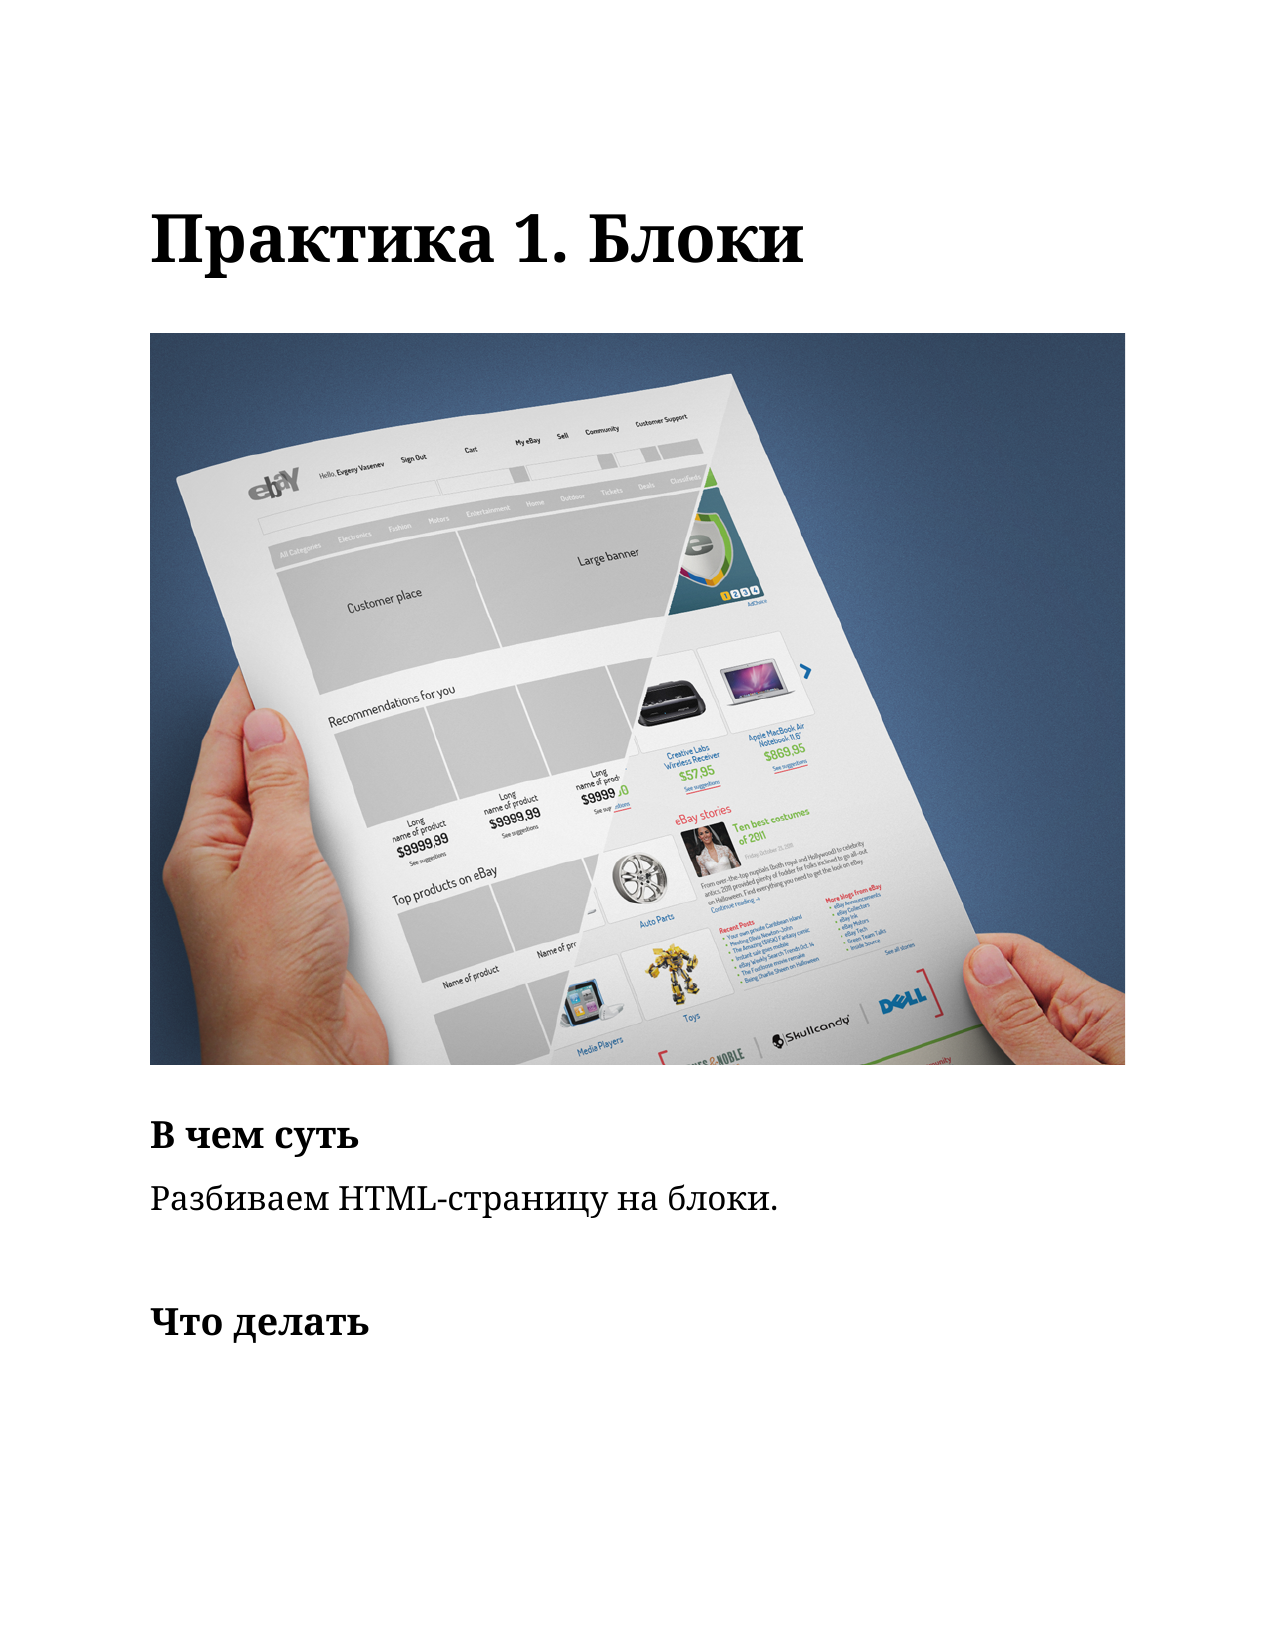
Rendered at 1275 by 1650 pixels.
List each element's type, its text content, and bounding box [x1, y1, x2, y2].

subtitle В чем суть [150, 1108, 1125, 1159]
subtitle Практика 1. Блоки [150, 192, 1125, 282]
picture [150, 333, 1125, 1065]
subtitle Что делать [150, 1295, 1125, 1346]
text Разбиваем HTML-страницу на блоки. [150, 1175, 1125, 1220]
